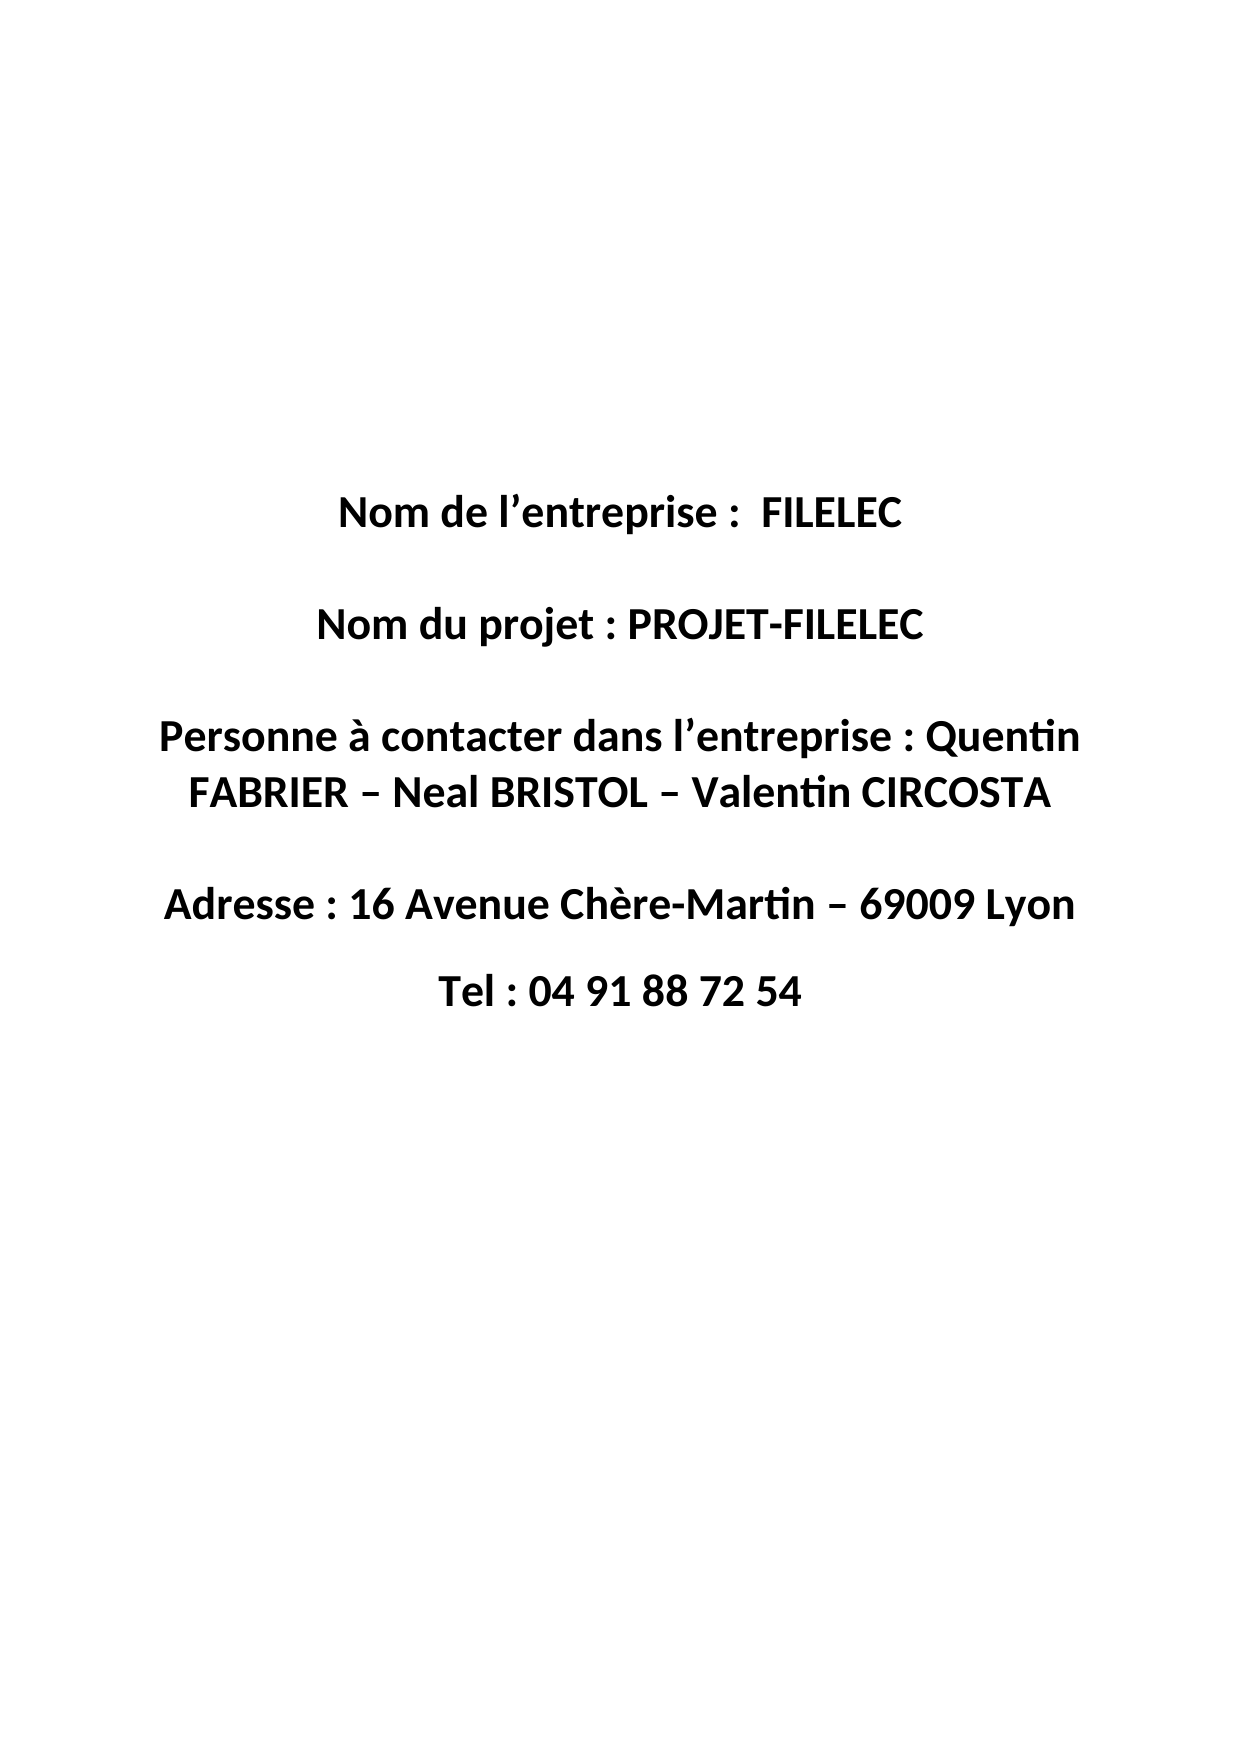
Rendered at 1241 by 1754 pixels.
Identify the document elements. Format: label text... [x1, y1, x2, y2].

text Nom du projet : PROJET-FILELEC [148, 595, 1093, 651]
text Nom de l’entreprise : FILELEC [148, 483, 1093, 539]
text Personne à contacter dans l’entreprise : Quentin FABRIER – Neal BRISTOL – Valentin CIRCOSTA [148, 707, 1093, 819]
text Adresse : 16 Avenue Chère-Martin – 69009 Lyon [148, 875, 1093, 962]
text Tel : 04 91 88 72 54 [148, 962, 1093, 1018]
